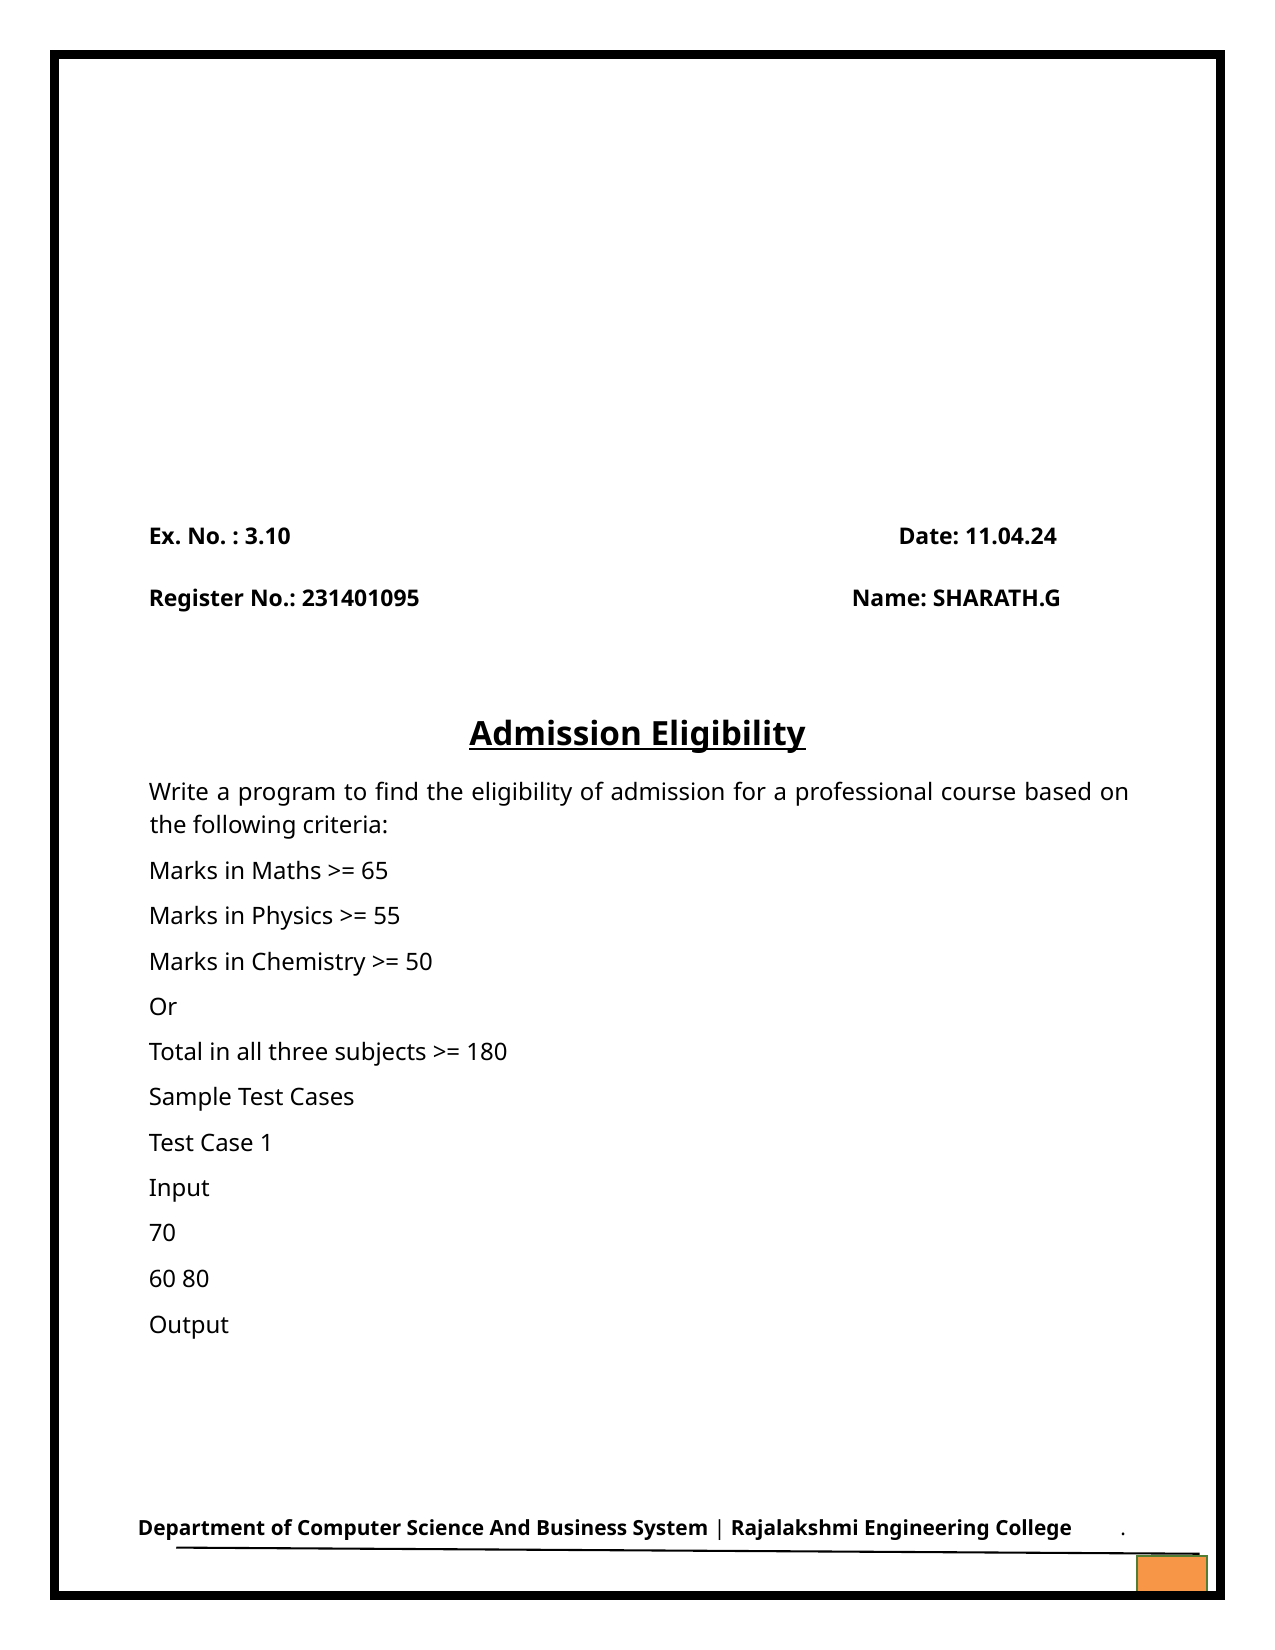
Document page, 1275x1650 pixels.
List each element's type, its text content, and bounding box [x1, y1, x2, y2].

text Marks in Maths >= 65 [148, 854, 1131, 886]
text Register No.: 231401095 Name: SHARATH.G [148, 581, 1131, 613]
text 70 [148, 1216, 1131, 1249]
text Output [148, 1308, 1131, 1341]
text Write a program to find the eligibility of admission for a professional course based on the following criteria: [148, 774, 1131, 841]
text Marks in Physics >= 55 [148, 899, 1131, 932]
text Marks in Chemistry >= 50 [148, 944, 1131, 977]
text Total in all three subjects >= 180 [148, 1035, 1131, 1067]
text Admission Eligibility [150, 709, 1125, 755]
text Input [148, 1171, 1131, 1203]
text 60 80 [148, 1261, 210, 1294]
text Ex. No. : 3.10 Date: 11.04.24 [148, 520, 1131, 551]
text Test Case 1 [148, 1126, 1131, 1158]
text Or [148, 989, 1131, 1022]
text Sample Test Cases [148, 1080, 1131, 1113]
